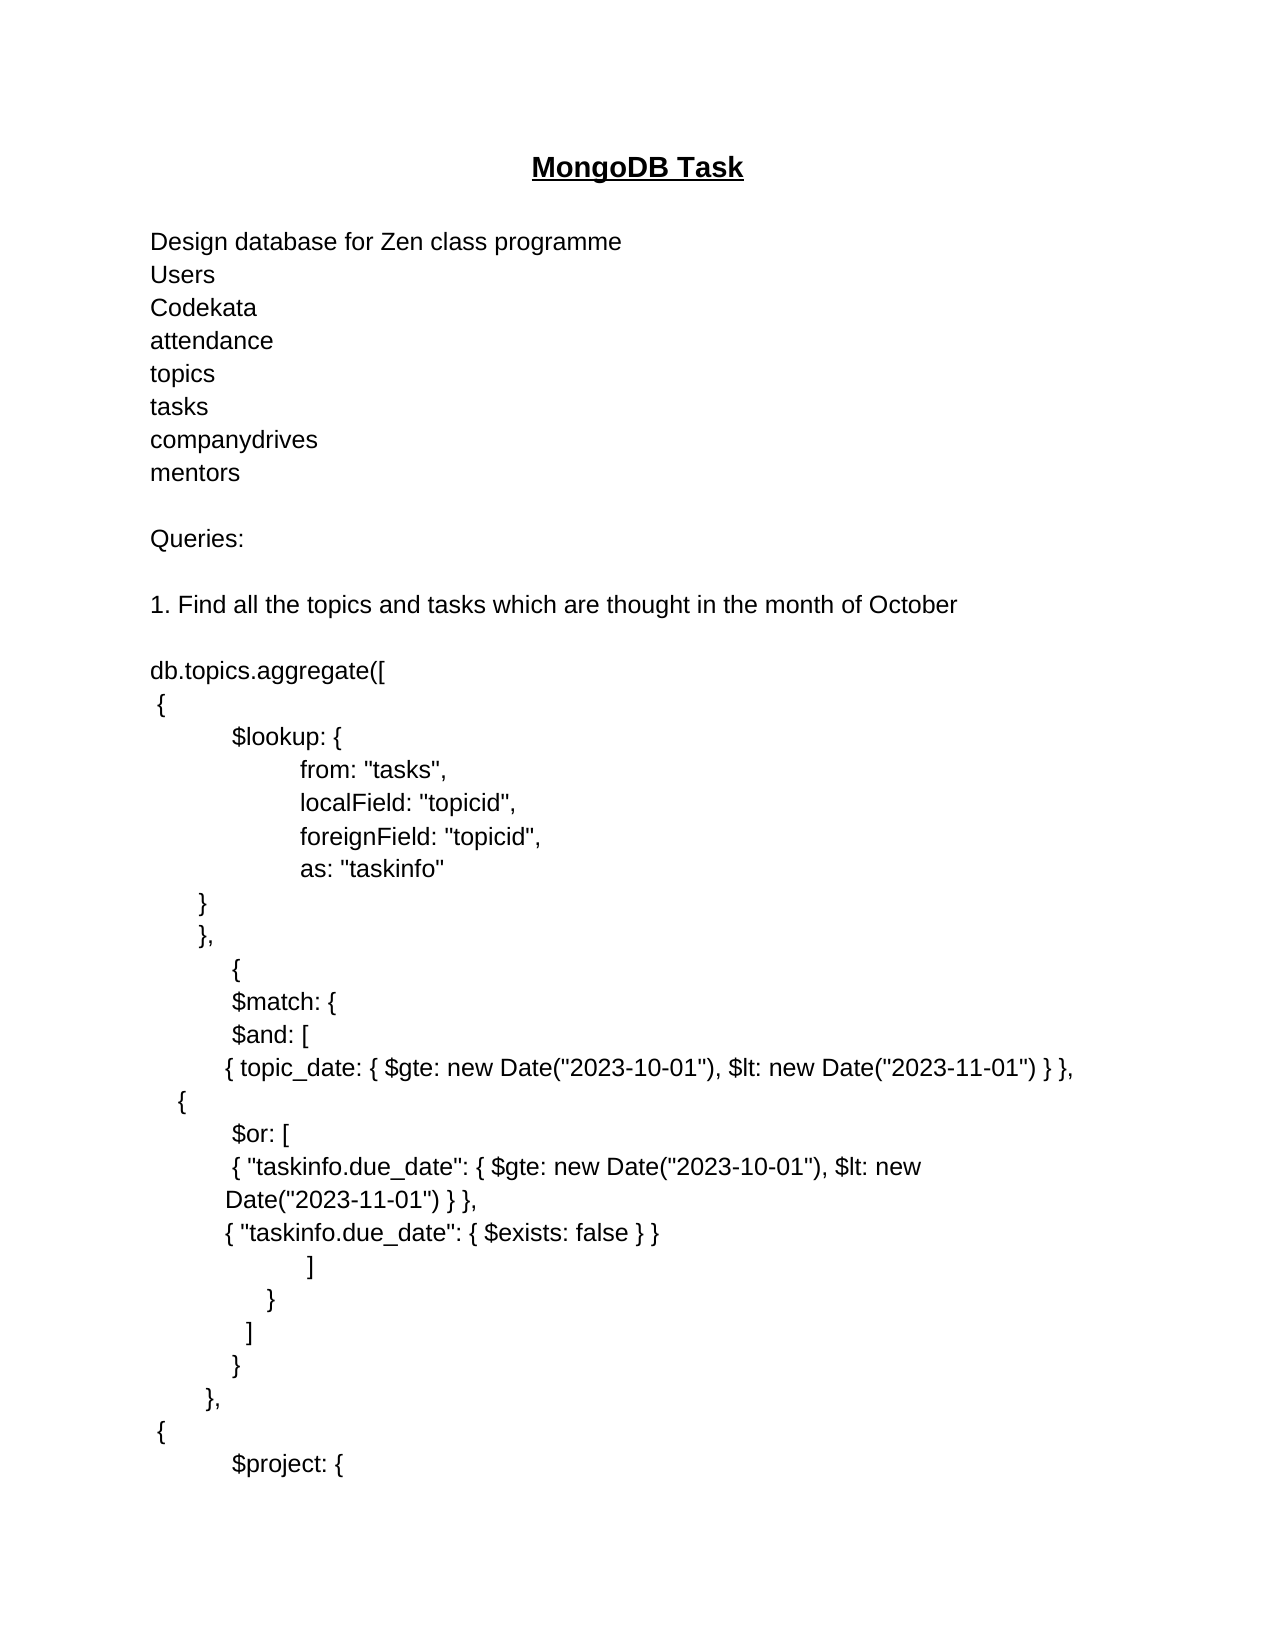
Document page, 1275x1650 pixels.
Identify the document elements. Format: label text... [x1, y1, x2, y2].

text { [150, 689, 1125, 718]
text { "taskinfo.due_date": { $exists: false } } [150, 1218, 1125, 1246]
text Codekata [150, 293, 1125, 322]
text { "taskinfo.due_date": { $gte: new Date("2023-10-01"), $lt: new [150, 1152, 1125, 1180]
text 1. Find all the topics and tasks which are thought in the month of October [150, 590, 1125, 619]
text companydrives [150, 425, 1125, 454]
text ] [225, 1317, 1125, 1346]
text Queries: [150, 524, 1125, 553]
text }, [150, 921, 1125, 949]
text } [225, 1284, 1125, 1312]
text topics [150, 359, 1125, 388]
text $or: [ [150, 1119, 1125, 1147]
text } [150, 887, 1125, 916]
text $and: [ [150, 1019, 1125, 1048]
text Date("2023-11-01") } }, [150, 1185, 1125, 1213]
text db.topics.aggregate([ [150, 656, 1125, 685]
text as: "taskinfo" [150, 854, 1125, 883]
text from: "tasks", [150, 755, 1125, 784]
text mentors [150, 458, 1125, 487]
text }, [150, 1383, 1125, 1412]
text { [150, 953, 1125, 982]
text attendance [150, 326, 1125, 355]
text tasks [150, 392, 1125, 421]
text ] [225, 1251, 1125, 1279]
text { [150, 1416, 1125, 1444]
text MongoDB Task [150, 150, 1125, 183]
text $project: { [150, 1449, 1125, 1478]
text Users [150, 260, 1125, 289]
text { [150, 1086, 1125, 1114]
text } [150, 1350, 1125, 1378]
text $lookup: { [150, 722, 1125, 751]
text { topic_date: { $gte: new Date("2023-10-01"), $lt: new Date("2023-11-01") } }, [150, 1053, 1125, 1081]
text foreignField: "topicid", [150, 821, 1125, 850]
text localField: "topicid", [150, 788, 1125, 817]
text $match: { [150, 987, 1125, 1015]
text Design database for Zen class programme [150, 227, 1125, 256]
